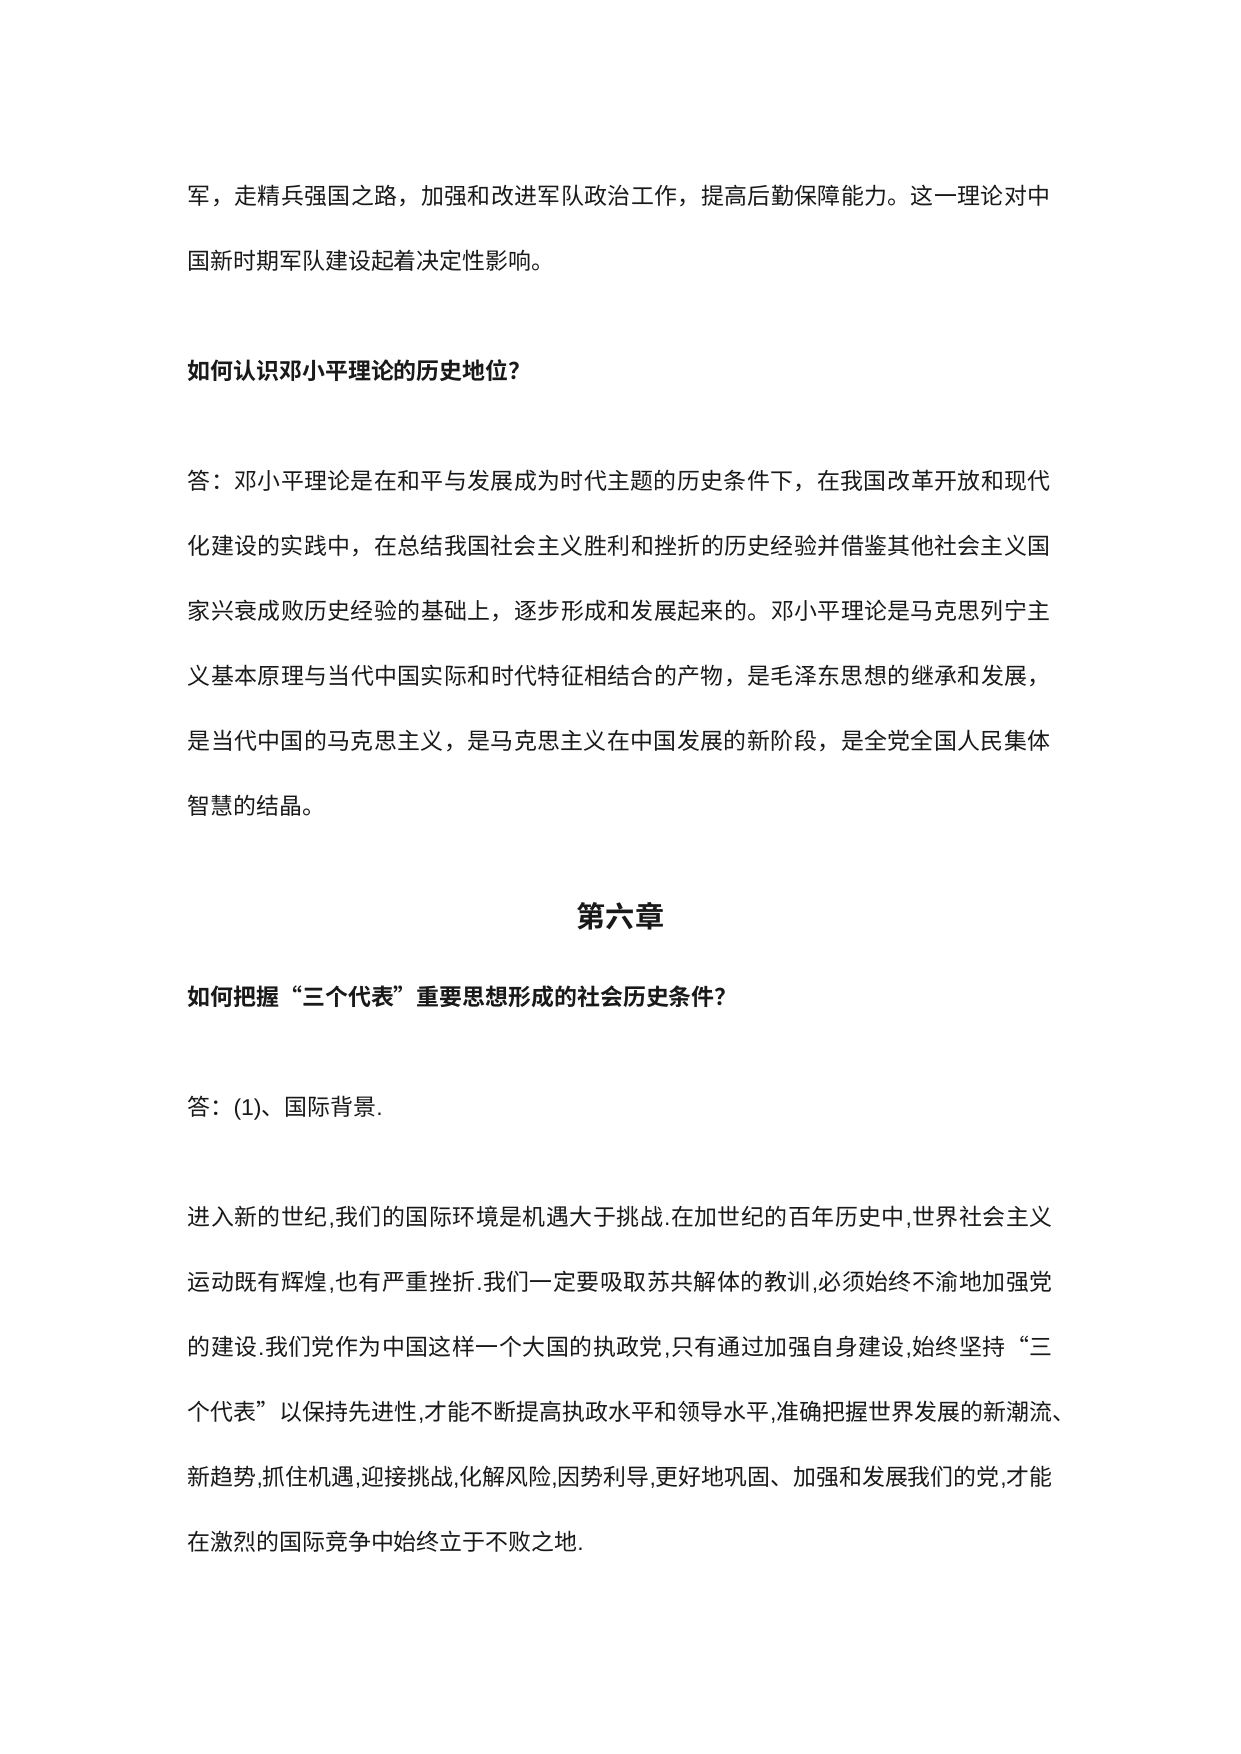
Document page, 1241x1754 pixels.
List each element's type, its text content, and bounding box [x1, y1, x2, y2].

text 答：(1)、国际背景. [187, 1073, 1053, 1138]
text 答：邓小平理论是在和平与发展成为时代主题的历史条件下，在我国改革开放和现代化建设的实践中，在总结我国社会主义胜利和挫折的历史经验并借鉴其他社会主义国家兴衰成败历史经验的基础上，逐步形成和发展起来的。邓小平理论是马克思列宁主义基本原理与当代中国实际和时代特征相结合的产物，是毛泽东思想的继承和发展，是当代中国的马克思主义，是马克思主义在中国发展的新阶段，是全党全国人民集体智慧的结晶。 [187, 447, 1053, 837]
text 如何把握“三个代表”重要思想形成的社会历史条件？ [187, 963, 1053, 1028]
text 第六章 [187, 882, 1053, 947]
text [187, 162, 1053, 292]
text 进入新的世纪,我们的国际环境是机遇大于挑战.在加世纪的百年历史中,世界社会主义运动既有辉煌,也有严重挫折.我们一定要吸取苏共解体的教训,必须始终不渝地加强党的建设.我们党作为中国这样一个大国的执政党,只有通过加强自身建设,始终坚持“三个代表”以保持先进性,才能不断提高执政水平和领导水平,准确把握世界发展的新潮流、新趋势,抓住机遇,迎接挑战,化解风险,因势利导,更好地巩固、加强和发展我们的党,才能在激烈的国际竞争中始终立于不败之地. [187, 1183, 1053, 1573]
text 如何认识邓小平理论的历史地位？ [187, 337, 1053, 402]
